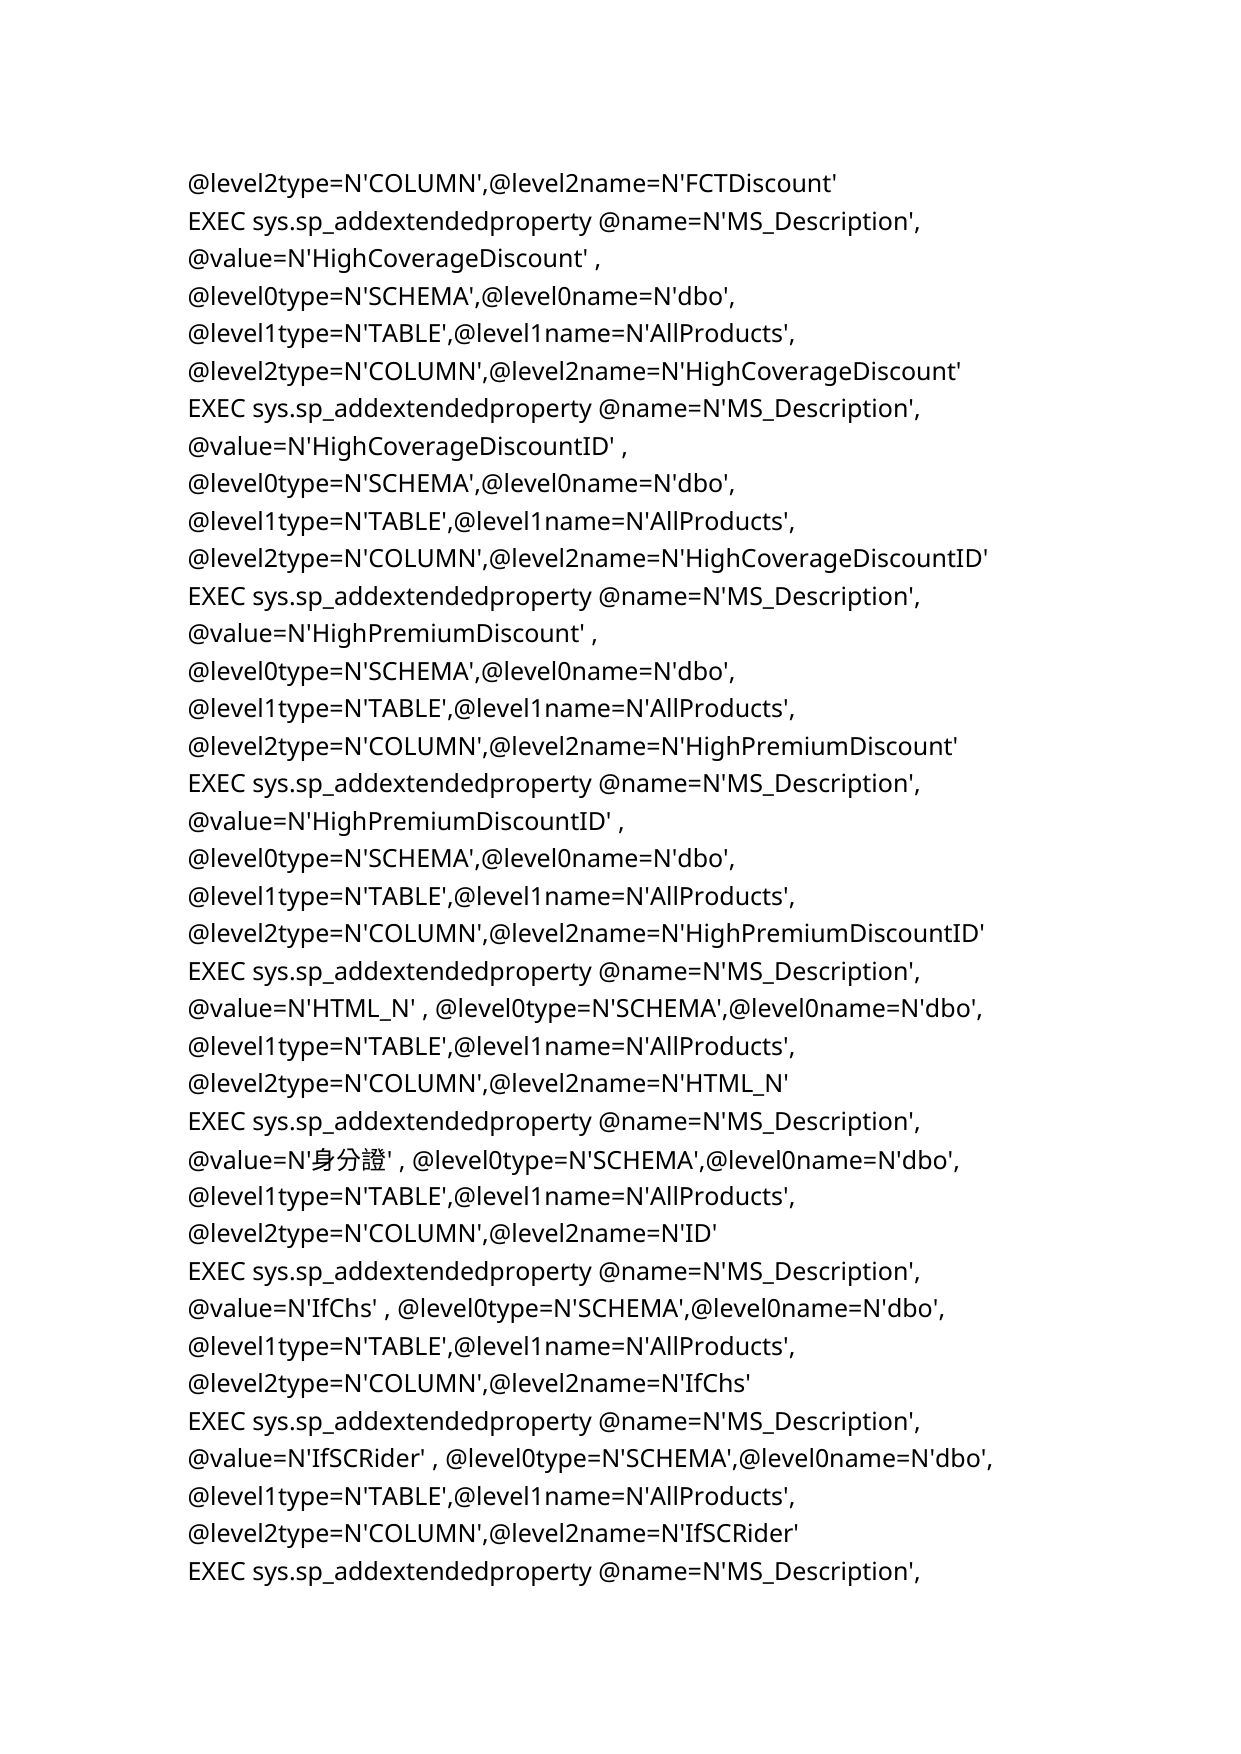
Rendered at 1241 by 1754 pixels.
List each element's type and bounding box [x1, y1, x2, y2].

text [187, 164, 1053, 1589]
